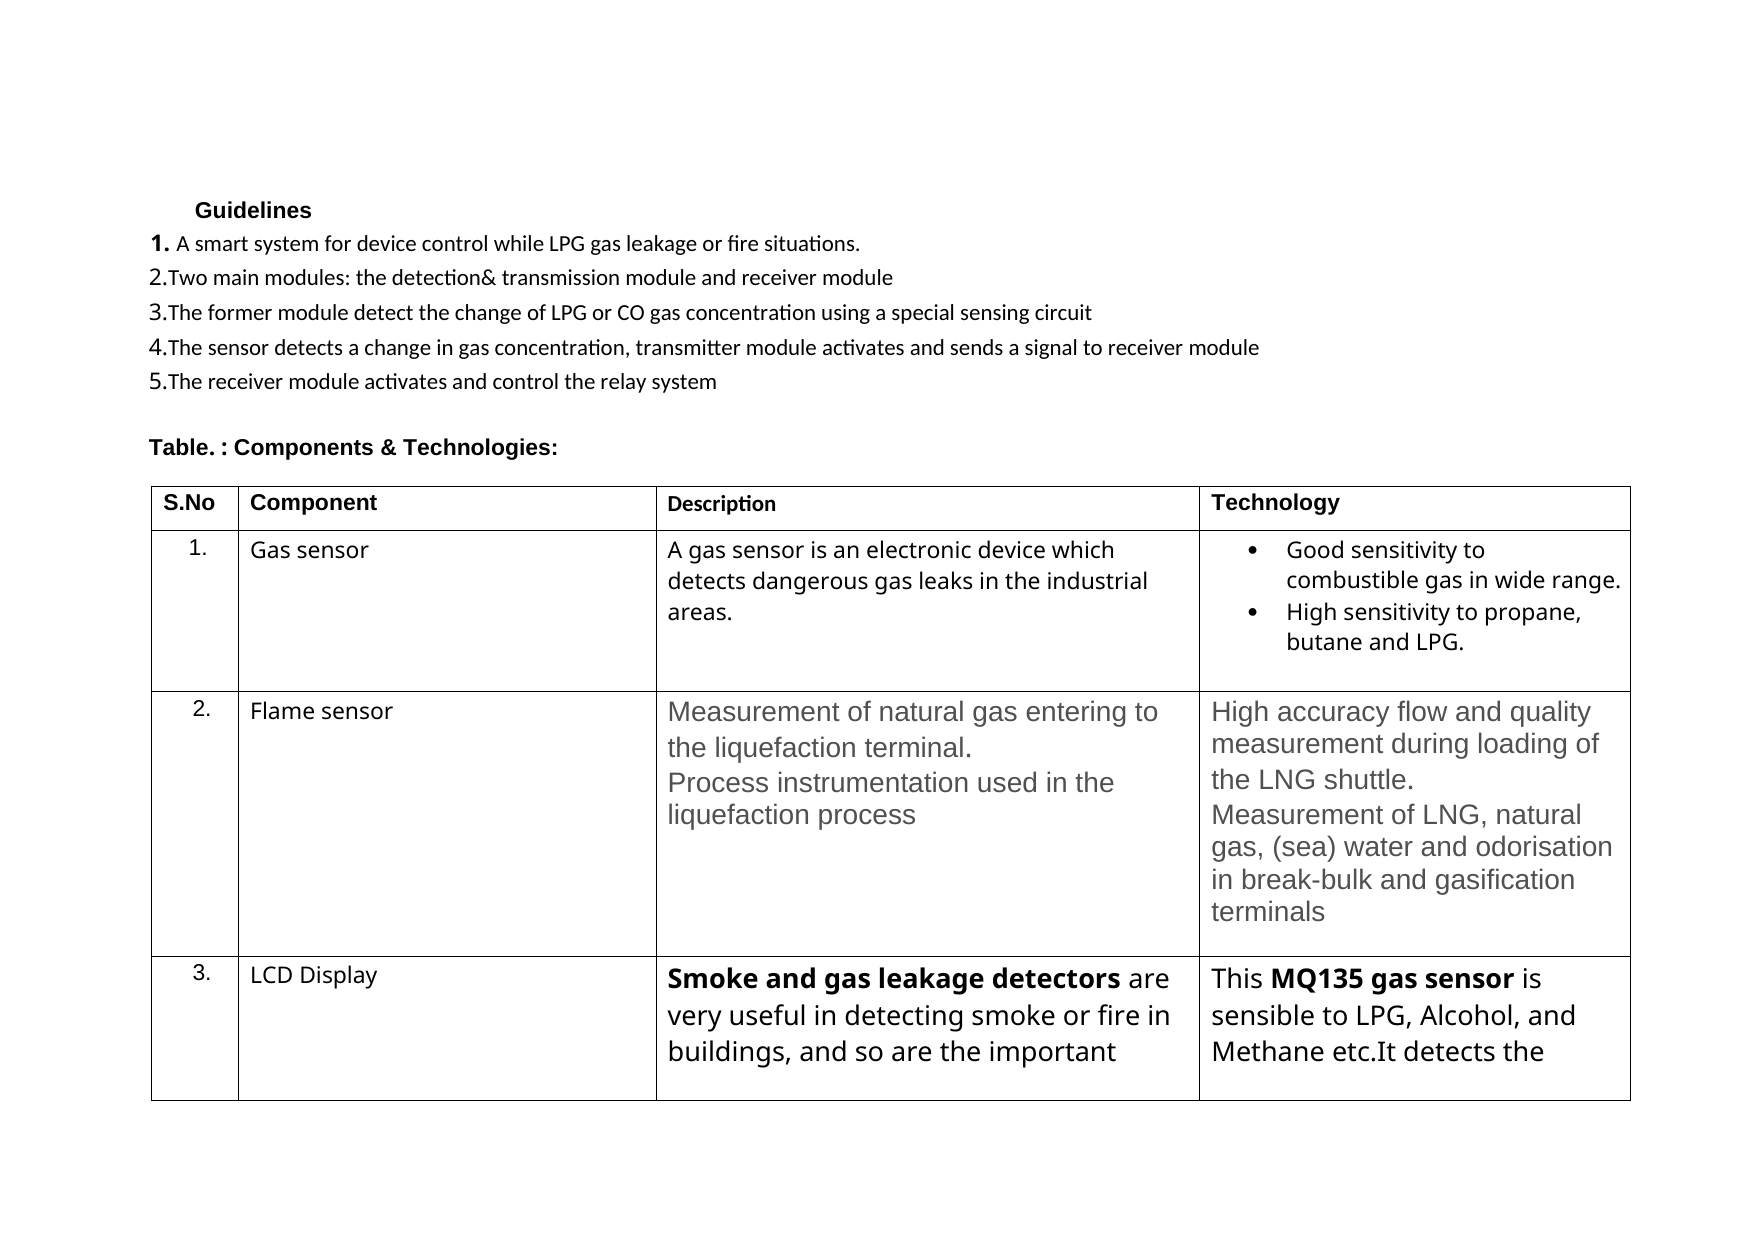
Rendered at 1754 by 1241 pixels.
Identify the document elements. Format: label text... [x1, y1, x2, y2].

table_header Technology [1200, 487, 1630, 530]
table_header Component [239, 487, 656, 530]
table_cell 2. [152, 692, 238, 956]
table_cell Measurement of natural gas entering to the liquefaction terminal. Process instrumentation used in the liquefaction process [657, 692, 1199, 956]
text Table. : Components & Technologies: [148, 431, 1444, 462]
table_cell Gas sensor [239, 531, 656, 691]
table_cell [657, 957, 1199, 1099]
text 2.Two main modules: the detection& transmission module and receiver module [148, 261, 1444, 293]
table_header Description [657, 487, 1199, 530]
text 1. A smart system for device control while LPG gas leakage or fire situations. [150, 227, 1444, 258]
table_cell A gas sensor is an electronic device which detects dangerous gas leaks in the industrial areas. [657, 531, 1199, 691]
table_cell High accuracy flow and quality measurement during loading of the LNG shuttle. Measurement of LNG, natural gas, (sea) water and odorisation in break-bulk and gasification terminals [1200, 692, 1630, 956]
table_cell 3. [152, 957, 238, 1099]
text Guidelines [150, 197, 1444, 224]
table_cell 1. [152, 531, 238, 691]
text 5.The receiver module activates and control the relay system [148, 365, 1444, 396]
table_cell Flame sensor [239, 692, 656, 956]
table_cell LCD Display [239, 957, 656, 1099]
text 4.The sensor detects a change in gas concentration, transmitter module activates and sends a signal to receiver module [148, 331, 1444, 362]
table_cell Good sensitivity to combustible gas in wide range. High sensitivity to propane, butane and LPG. [1200, 531, 1630, 691]
text 3.The former module detect the change of LPG or CO gas concentration using a special sensing circuit [148, 296, 1444, 327]
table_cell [1200, 957, 1630, 1099]
table_header S.No [152, 487, 238, 530]
